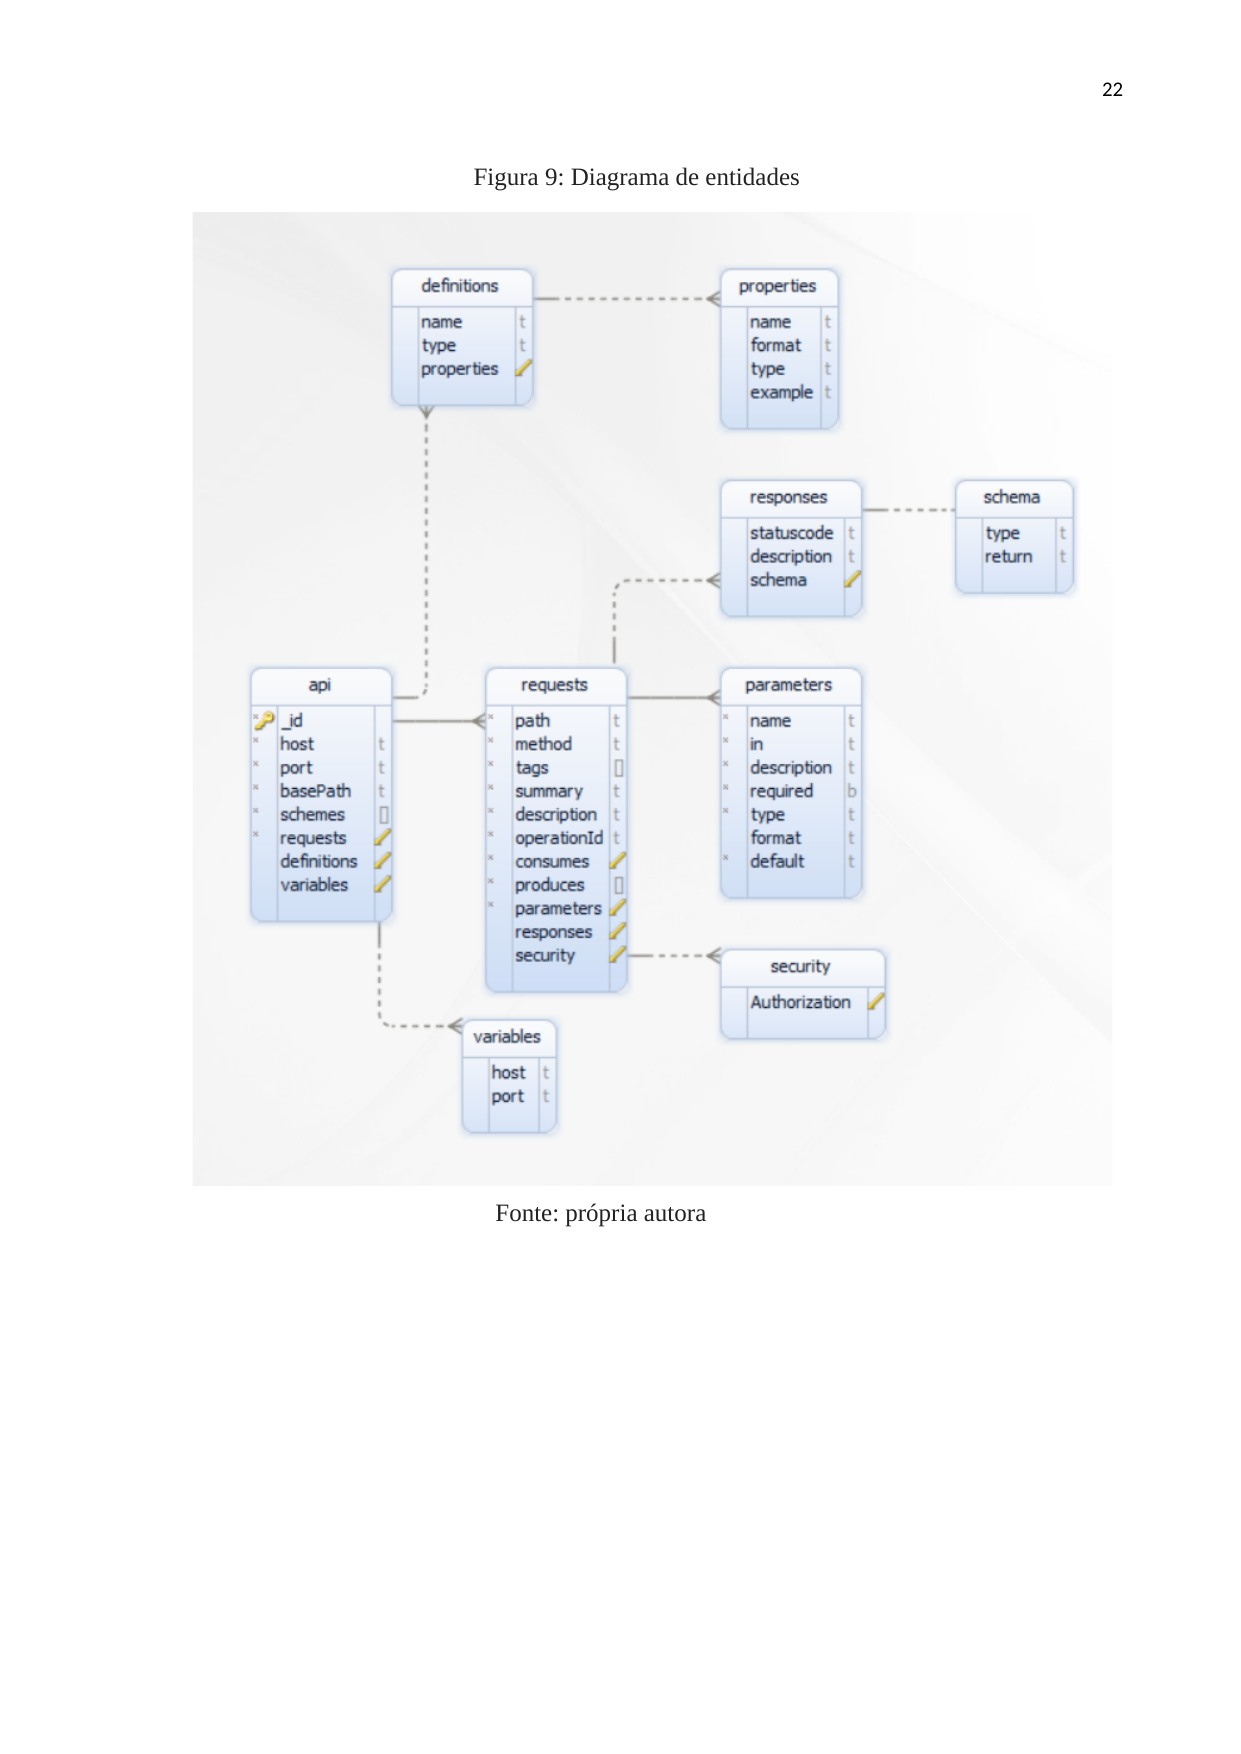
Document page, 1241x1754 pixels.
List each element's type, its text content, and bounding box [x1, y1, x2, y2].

text Fonte: própria autora [61, 1198, 1140, 1226]
text Figura 9: Diagrama de entidades [150, 162, 1123, 191]
picture [192, 212, 1113, 1186]
